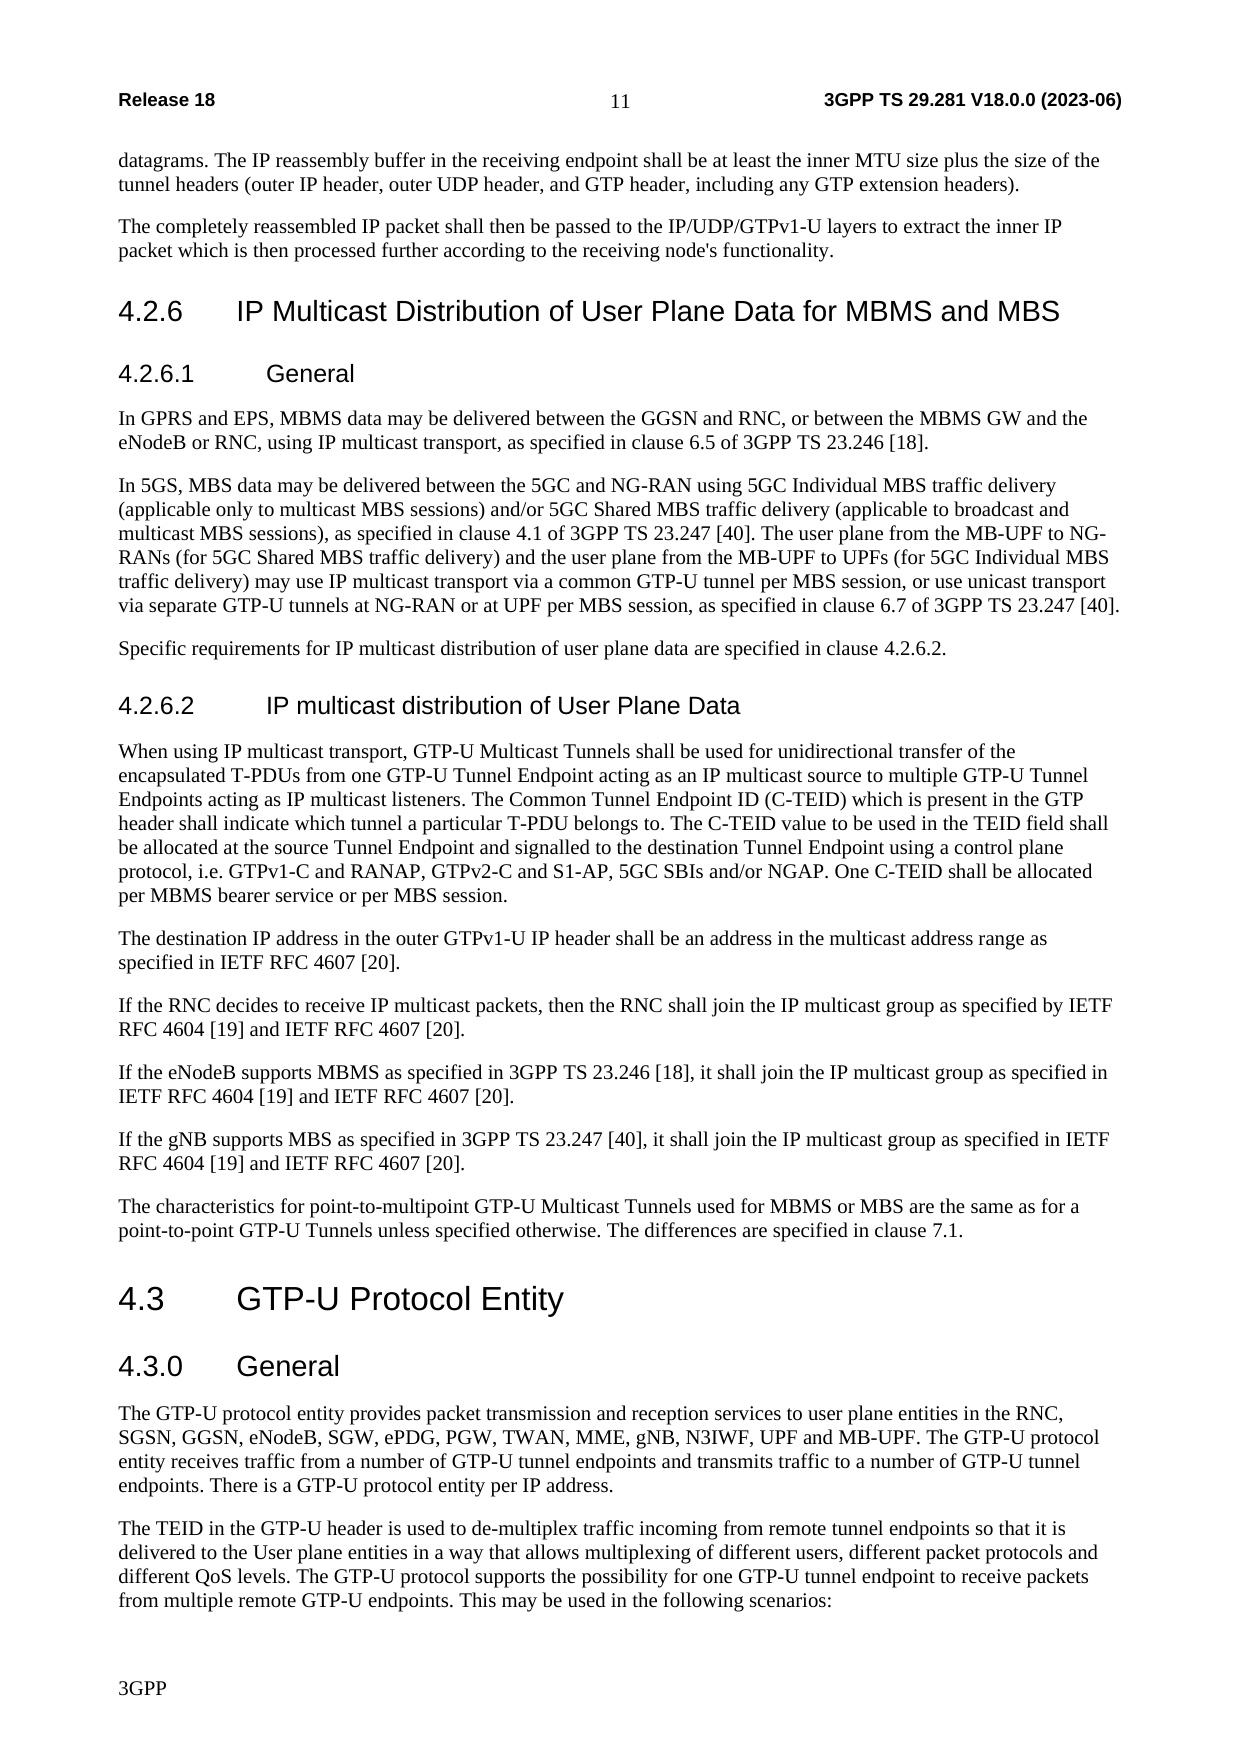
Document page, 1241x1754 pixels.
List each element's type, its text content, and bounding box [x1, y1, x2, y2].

text The TEID in the GTP-U header is used to de-multiplex traffic incoming from remote tunnel endpoints so that it is delivered to the User plane entities in a way that allows multiplexing of different users, different packet protocols and different QoS levels. The GTP-U protocol supports the possibility for one GTP-U tunnel endpoint to receive packets from multiple remote GTP-U endpoints. This may be used in the following scenarios: [118, 1516, 1122, 1612]
text When using IP multicast transport, GTP-U Multicast Tunnels shall be used for unidirectional transfer of the encapsulated T-PDUs from one GTP-U Tunnel Endpoint acting as an IP multicast source to multiple GTP-U Tunnel Endpoints acting as IP multicast listeners. The Common Tunnel Endpoint ID (C-TEID) which is present in the GTP header shall indicate which tunnel a particular T-PDU belongs to. The C-TEID value to be used in the TEID field shall be allocated at the source Tunnel Endpoint and signalled to the destination Tunnel Endpoint using a control plane protocol, i.e. GTPv1-C and RANAP, GTPv2-C and S1-AP, 5GC SBIs and/or NGAP. One C-TEID shall be allocated per MBMS bearer service or per MBS session. [118, 739, 1122, 907]
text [118, 147, 1122, 196]
text The GTP-U protocol entity provides packet transmission and reception services to user plane entities in the RNC, SGSN, GGSN, eNodeB, SGW, ePDG, PGW, TWAN, MME, gNB, N3IWF, UPF and MB-UPF. The GTP-U protocol entity receives traffic from a number of GTP-U tunnel endpoints and transmits traffic to a number of GTP-U tunnel endpoints. There is a GTP-U protocol entity per IP address. [118, 1401, 1122, 1497]
text The completely reassembled IP packet shall then be passed to the IP/UDP/GTPv1-U layers to extract the inner IP packet which is then processed further according to the receiving node's functionality. [118, 214, 1122, 262]
text In GPRS and EPS, MBMS data may be delivered between the GGSN and RNC, or between the MBMS GW and the eNodeB or RNC, using IP multicast transport, as specified in clause 6.5 of 3GPP TS 23.246 [18]. [118, 406, 1122, 454]
text The characteristics for point-to-multipoint GTP-U Multicast Tunnels used for MBMS or MBS are the same as for a point-to-point GTP-U Tunnels unless specified otherwise. The differences are specified in clause 7.1. [118, 1193, 1122, 1242]
subtitle 4.2.6 IP Multicast Distribution of User Plane Data for MBMS and MBS [118, 294, 1122, 327]
text If the RNC decides to receive IP multicast packets, then the RNC shall join the IP multicast group as specified by IETF RFC 4604 [19] and IETF RFC 4607 [20]. [118, 993, 1122, 1041]
text If the eNodeB supports MBMS as specified in 3GPP TS 23.246 [18], it shall join the IP multicast group as specified in IETF RFC 4604 [19] and IETF RFC 4607 [20]. [118, 1060, 1122, 1108]
text Specific requirements for IP multicast distribution of user plane data are specified in clause 4.2.6.2. [118, 636, 1122, 660]
subtitle 4.2.6.2 IP multicast distribution of User Plane Data [118, 691, 1122, 720]
text If the gNB supports MBS as specified in 3GPP TS 23.247 [40], it shall join the IP multicast group as specified in IETF RFC 4604 [19] and IETF RFC 4607 [20]. [118, 1127, 1122, 1175]
subtitle 4.3 GTP-U Protocol Entity [118, 1279, 1122, 1318]
text The destination IP address in the outer GTPv1-U IP header shall be an address in the multicast address range as specified in IETF RFC 4607 [20]. [118, 926, 1122, 974]
subtitle 4.2.6.1 General [118, 358, 1122, 387]
text In 5GS, MBS data may be delivered between the 5GC and NG-RAN using 5GC Individual MBS traffic delivery (applicable only to multicast MBS sessions) and/or 5GC Shared MBS traffic delivery (applicable to broadcast and multicast MBS sessions), as specified in clause 4.1 of 3GPP TS 23.247 [40]. The user plane from the MB-UPF to NG-RANs (for 5GC Shared MBS traffic delivery) and the user plane from the MB-UPF to UPFs (for 5GC Individual MBS traffic delivery) may use IP multicast transport via a common GTP-U tunnel per MBS session, or use unicast transport via separate GTP-U tunnels at NG-RAN or at UPF per MBS session, as specified in clause 6.7 of 3GPP TS 23.247 [40]. [118, 473, 1122, 617]
subtitle 4.3.0 General [118, 1349, 1122, 1382]
